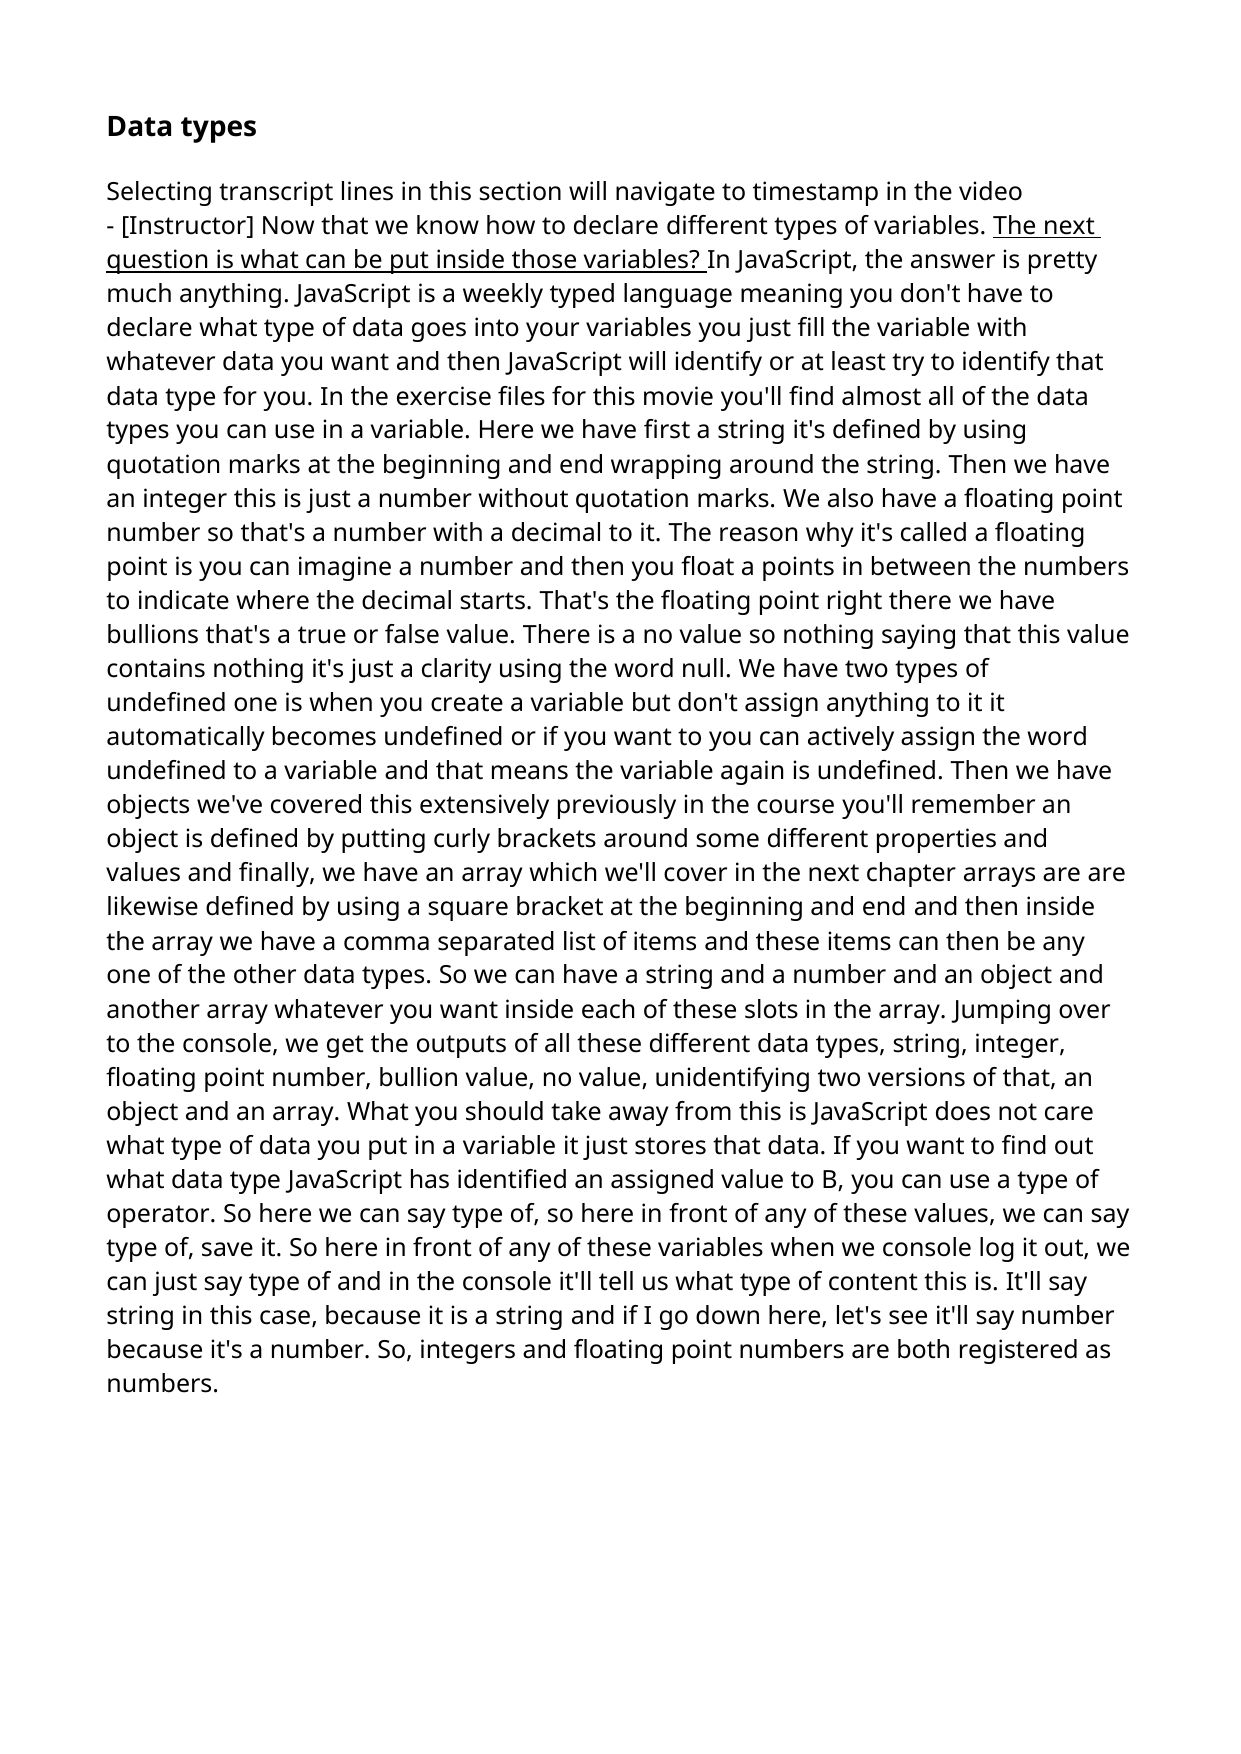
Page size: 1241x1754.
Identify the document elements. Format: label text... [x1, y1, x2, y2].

text Data types [106, 106, 1132, 144]
text - [Instructor] Now that we know how to declare different types of variables. The next question is what can be put inside those variables? In JavaScript, the answer is pretty much anything. JavaScript is a weekly typed language meaning you don't have to declare what type of data goes into your variables you just fill the variable with whatever data you want and then JavaScript will identify or at least try to identify that data type for you. In the exercise files for this movie you'll find almost all of the data types you can use in a variable. Here we have first a string it's defined by using quotation marks at the beginning and end wrapping around the string. Then we have an integer this is just a number without quotation marks. We also have a floating point number so that's a number with a decimal to it. The reason why it's called a floating point is you can imagine a number and then you float a points in between the numbers to indicate where the decimal starts. That's the floating point right there we have bullions that's a true or false value. There is a no value so nothing saying that this value contains nothing it's just a clarity using the word null. We have two types of undefined one is when you create a variable but don't assign anything to it it automatically becomes undefined or if you want to you can actively assign the word undefined to a variable and that means the variable again is undefined. Then we have objects we've covered this extensively previously in the course you'll remember an object is defined by putting curly brackets around some different properties and values and finally, we have an array which we'll cover in the next chapter arrays are are likewise defined by using a square bracket at the beginning and end and then inside the array we have a comma separated list of items and these items can then be any one of the other data types. So we can have a string and a number and an object and another array whatever you want inside each of these slots in the array. Jumping over to the console, we get the outputs of all these different data types, string, integer, floating point number, bullion value, no value, unidentifying two versions of that, an object and an array. What you should take away from this is JavaScript does not care what type of data you put in a variable it just stores that data. If you want to find out what data type JavaScript has identified an assigned value to B, you can use a type of operator. So here we can say type of, so here in front of any of these values, we can say type of, save it. So here in front of any of these variables when we console log it out, we can just say type of and in the console it'll tell us what type of content this is. It'll say string in this case, because it is a string and if I go down here, let's see it'll say number because it's a number. So, integers and floating point numbers are both registered as numbers. [106, 208, 1132, 1400]
text Selecting transcript lines in this section will navigate to timestamp in the video [106, 174, 1132, 208]
